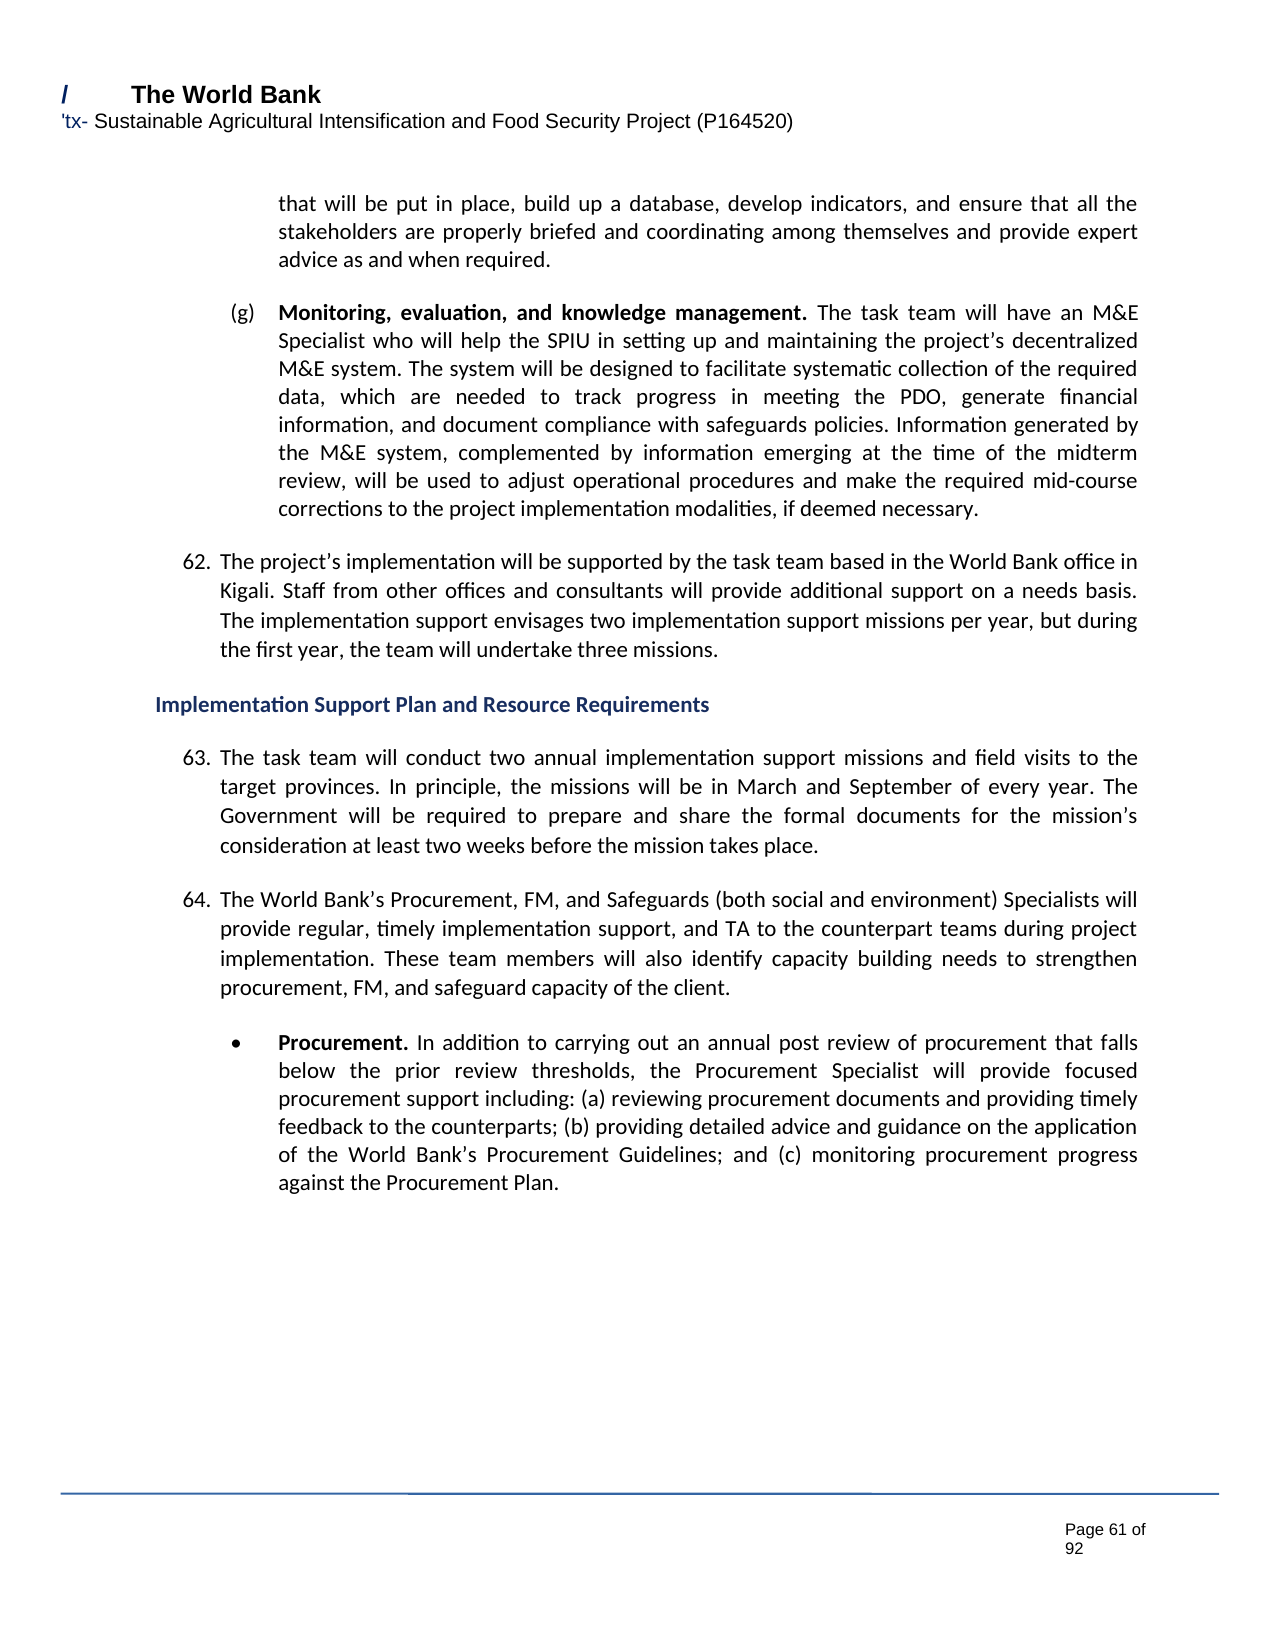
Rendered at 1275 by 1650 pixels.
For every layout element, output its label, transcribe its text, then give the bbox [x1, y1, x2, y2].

list The World Bank’s Procurement, FM, and Safeguards (both social and environment) Specialists will provide regular, timely implementation support, and TA to the counterpart teams during project implementation. These team members will also identify capacity building needs to strengthen procurement, FM, and safeguard capacity of the client. [182, 885, 1139, 1001]
list The project’s implementation will be supported by the task team based in the World Bank office in Kigali. Staff from other offices and consultants will provide additional support on a needs basis. The implementation support envisages two implementation support missions per year, but during the first year, the team will undertake three missions. [182, 547, 1139, 663]
list Monitoring, evaluation, and knowledge management. The task team will have an M&E Specialist who will help the SPIU in setting up and maintaining the project’s decentralized M&E system. The system will be designed to facilitate systematic collection of the required data, which are needed to track progress in meeting the PDO, generate financial information, and document compliance with safeguards policies. Information generated by the M&E system, complemented by information emerging at the time of the midterm review, will be used to adjust operational procedures and make the required mid-course corrections to the project implementation modalities, if deemed necessary. [230, 298, 1139, 522]
list The task team will conduct two annual implementation support missions and field visits to the target provinces. In principle, the missions will be in March and September of every year. The Government will be required to prepare and share the formal documents for the mission’s consideration at least two weeks before the mission takes place. [182, 743, 1139, 859]
list Procurement. In addition to carrying out an annual post review of procurement that falls below the prior review thresholds, the Procurement Specialist will provide focused procurement support including: (a) reviewing procurement documents and providing timely feedback to the counterparts; (b) providing detailed advice and guidance on the application of the World Bank’s Procurement Guidelines; and (c) monitoring procurement progress against the Procurement Plan. [230, 1028, 1139, 1196]
subtitle Implementation Support Plan and Resource Requirements [63, 690, 1139, 718]
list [230, 189, 1139, 273]
